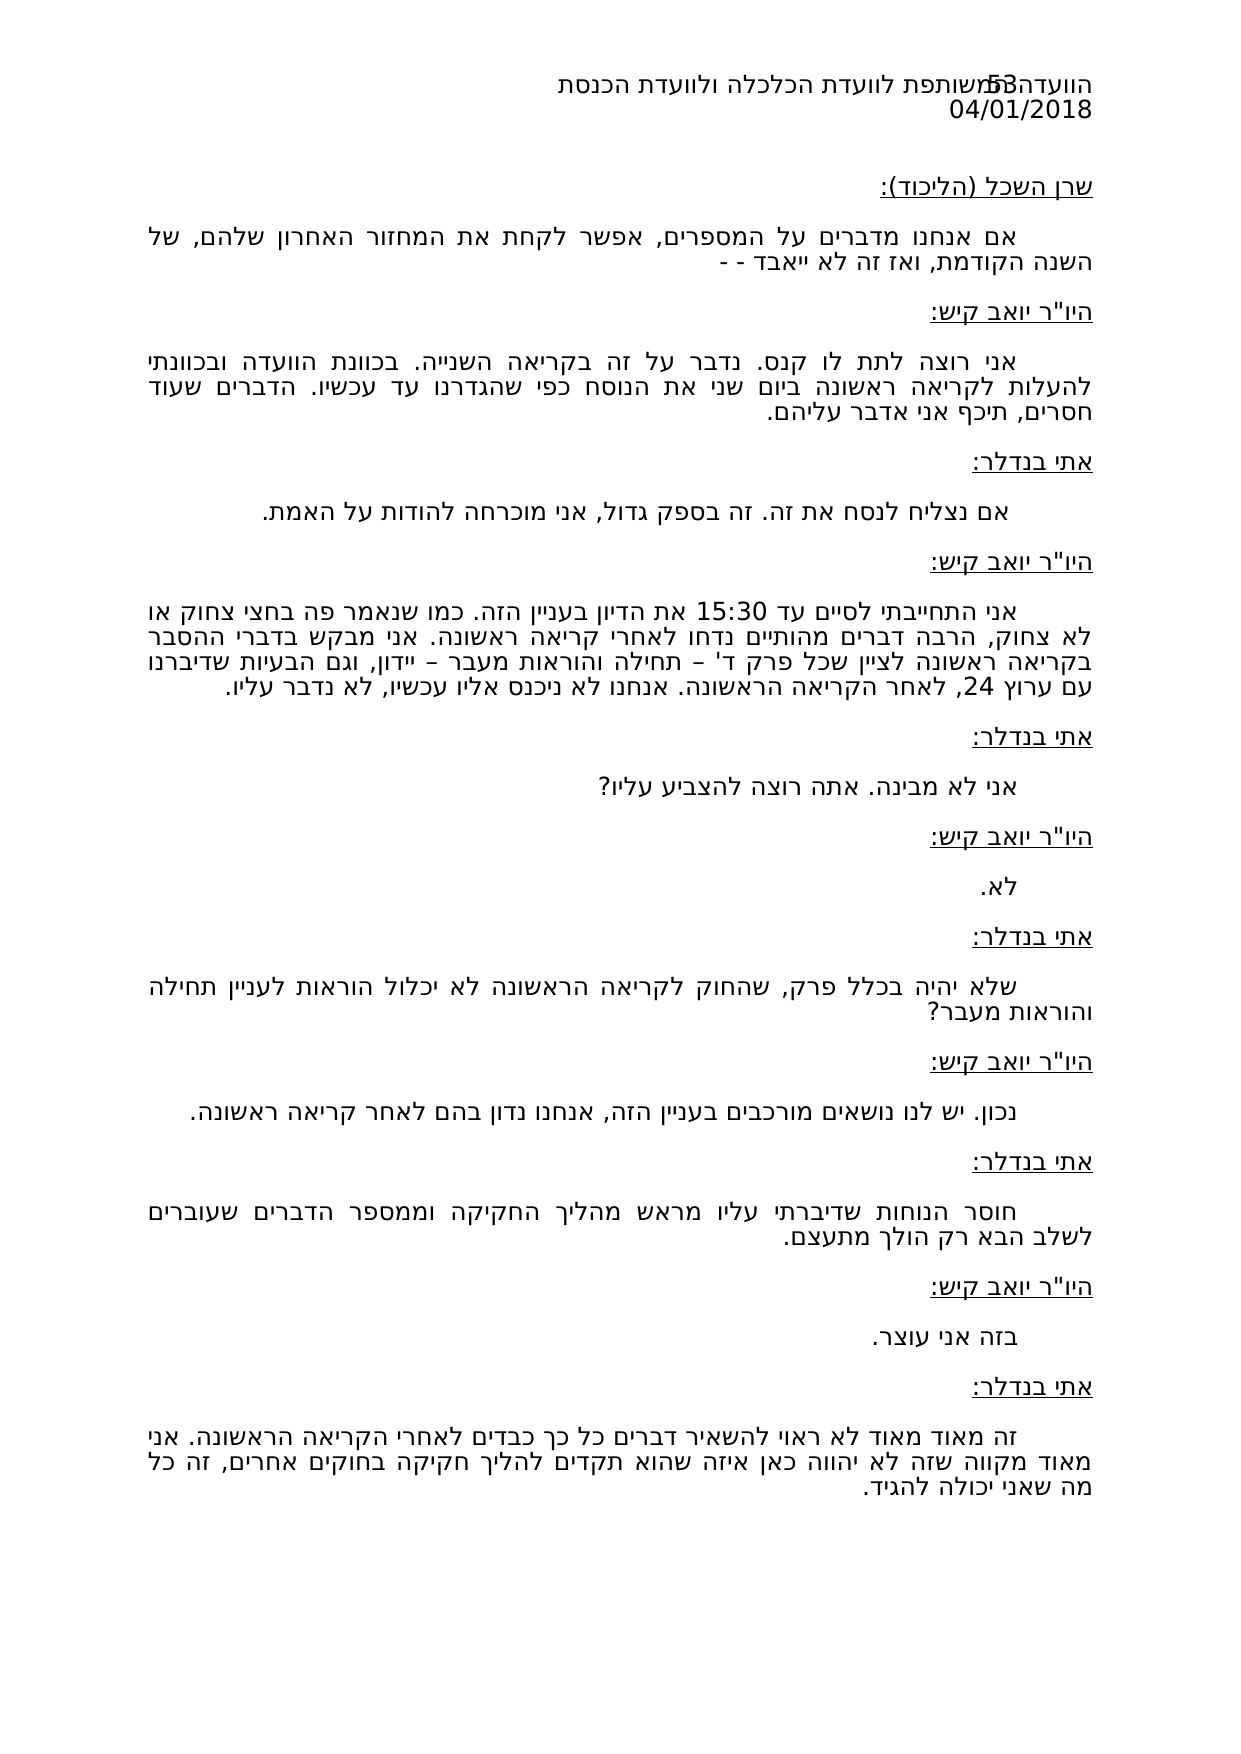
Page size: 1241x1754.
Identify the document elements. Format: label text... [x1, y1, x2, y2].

text חוסר הנוחות שדיברתי עליו מראש מהליך החקיקה וממספר הדברים שעוברים לשלב הבא רק הולך מתעצם. [147, 1200, 1093, 1250]
text אני לא מבינה. אתה רוצה להצביע עליו? [147, 775, 1093, 800]
text לא. [147, 875, 1093, 900]
text אתי בנדלר: [147, 925, 1093, 950]
text אני התחייבתי לסיים עד 15:30 את הדיון בעניין הזה. כמו שנאמר פה בחצי צחוק או לא צחוק, הרבה דברים מהותיים נדחו לאחרי קריאה ראשונה. אני מבקש בדברי ההסבר בקריאה ראשונה לציין שכל פרק ד' – תחילה והוראות מעבר – יידון, וגם הבעיות שדיברנו עם ערוץ 24, לאחר הקריאה הראשונה. אנחנו לא ניכנס אליו עכשיו, לא נדבר עליו. [147, 600, 1093, 700]
text אתי בנדלר: [147, 725, 1093, 750]
text אם אנחנו מדברים על המספרים, אפשר לקחת את המחזור האחרון שלהם, של השנה הקודמת, ואז זה לא ייאבד - - [147, 225, 1093, 275]
text בזה אני עוצר. [147, 1325, 1093, 1350]
text היו"ר יואב קיש: [147, 1275, 1093, 1300]
text היו"ר יואב קיש: [147, 825, 1093, 850]
text אתי בנדלר: [147, 450, 1093, 475]
text אתי בנדלר: [147, 1150, 1093, 1175]
text היו"ר יואב קיש: [147, 550, 1093, 575]
text אני רוצה לתת לו קנס. נדבר על זה בקריאה השנייה. בכוונת הוועדה ובכוונתי להעלות לקריאה ראשונה ביום שני את הנוסח כפי שהגדרנו עד עכשיו. הדברים שעוד חסרים, תיכף אני אדבר עליהם. [147, 350, 1093, 425]
text היו"ר יואב קיש: [147, 1050, 1093, 1075]
text אתי בנדלר: [147, 1375, 1093, 1400]
text נכון. יש לנו נושאים מורכבים בעניין הזה, אנחנו נדון בהם לאחר קריאה ראשונה. [147, 1100, 1093, 1125]
text היו"ר יואב קיש: [147, 300, 1093, 325]
text שרן השכל (הליכוד): [147, 175, 1093, 200]
text זה מאוד מאוד לא ראוי להשאיר דברים כל כך כבדים לאחרי הקריאה הראשונה. אני מאוד מקווה שזה לא יהווה כאן איזה שהוא תקדים להליך חקיקה בחוקים אחרים, זה כל מה שאני יכולה להגיד. [147, 1425, 1093, 1500]
text אם נצליח לנסח את זה. זה בספק גדול, אני מוכרחה להודות על האמת. [147, 500, 1093, 525]
text שלא יהיה בכלל פרק, שהחוק לקריאה הראשונה לא יכלול הוראות לעניין תחילה והוראות מעבר? [147, 975, 1093, 1025]
